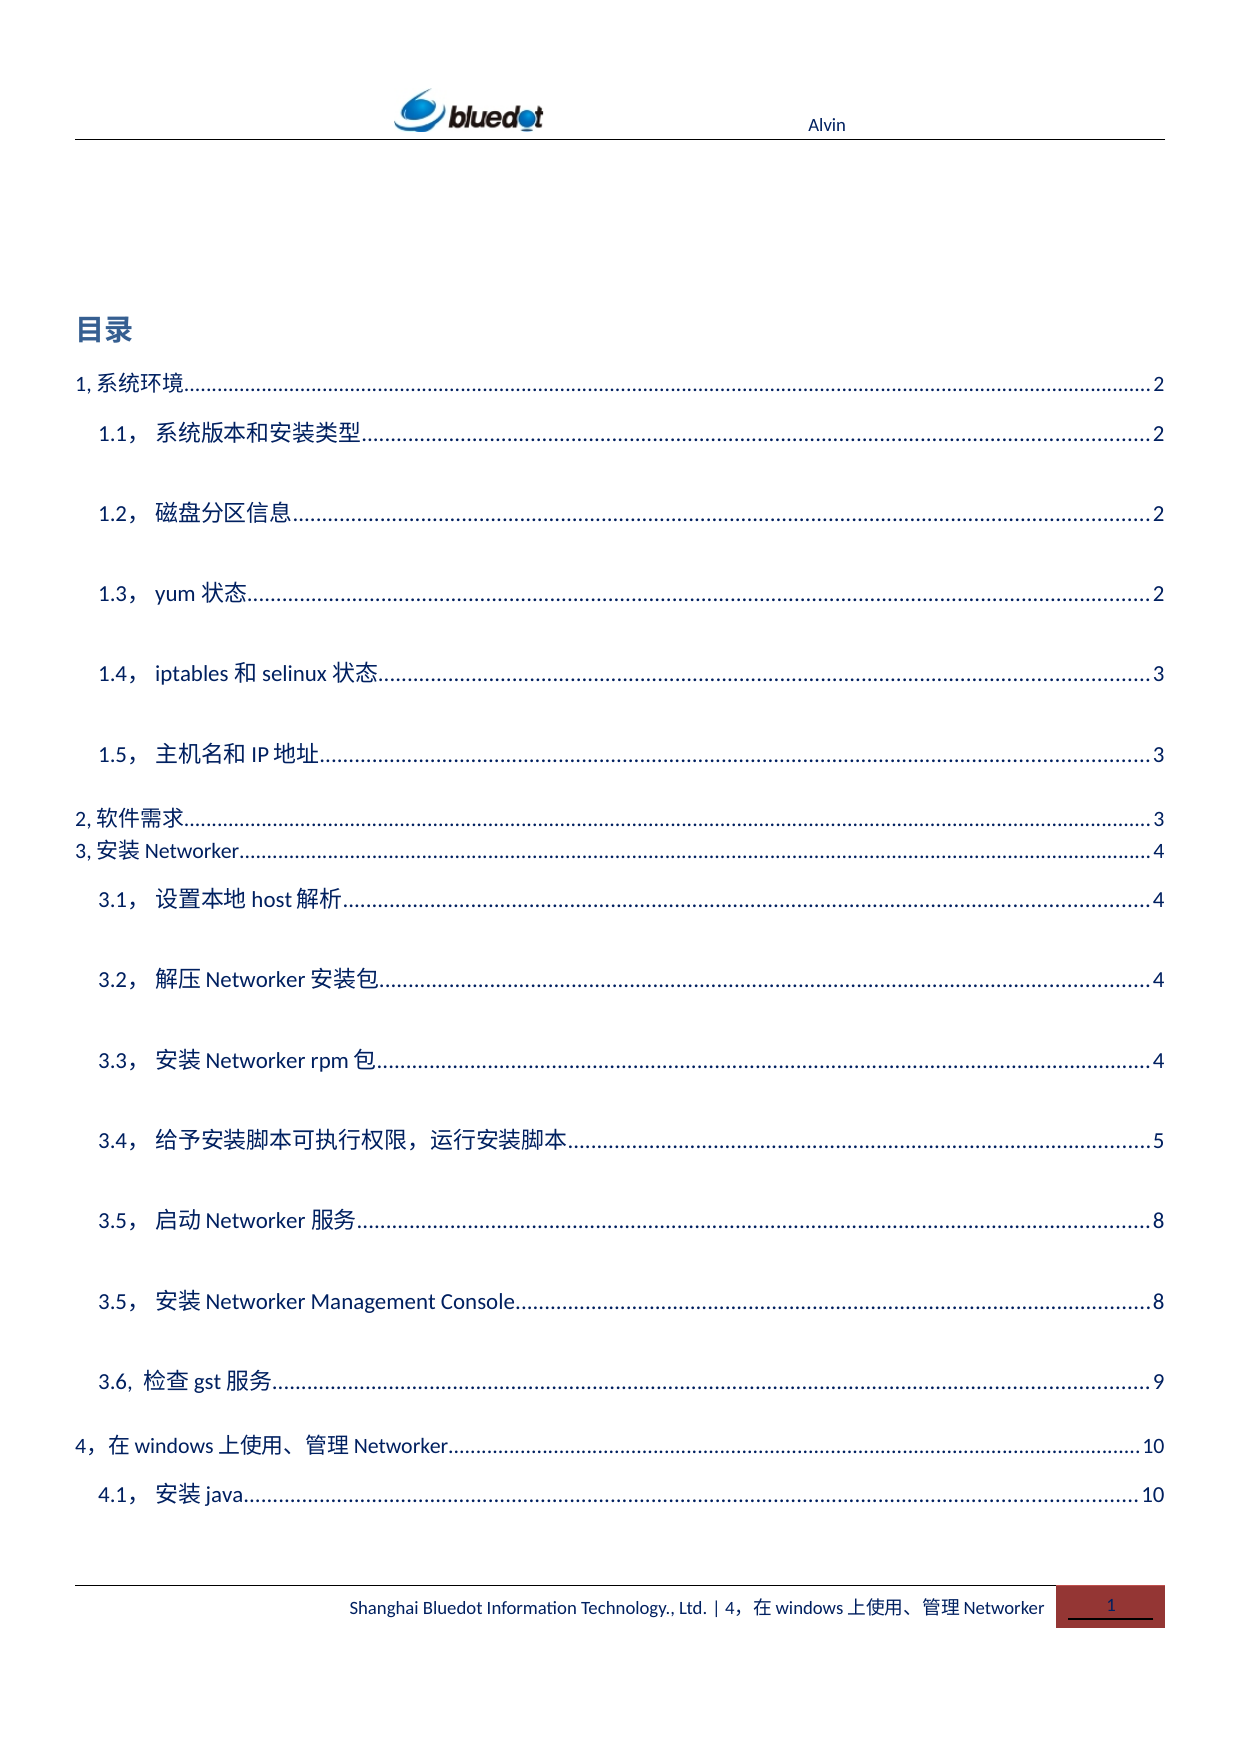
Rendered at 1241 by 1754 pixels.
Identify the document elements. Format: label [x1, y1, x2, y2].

picture [394, 88, 544, 132]
